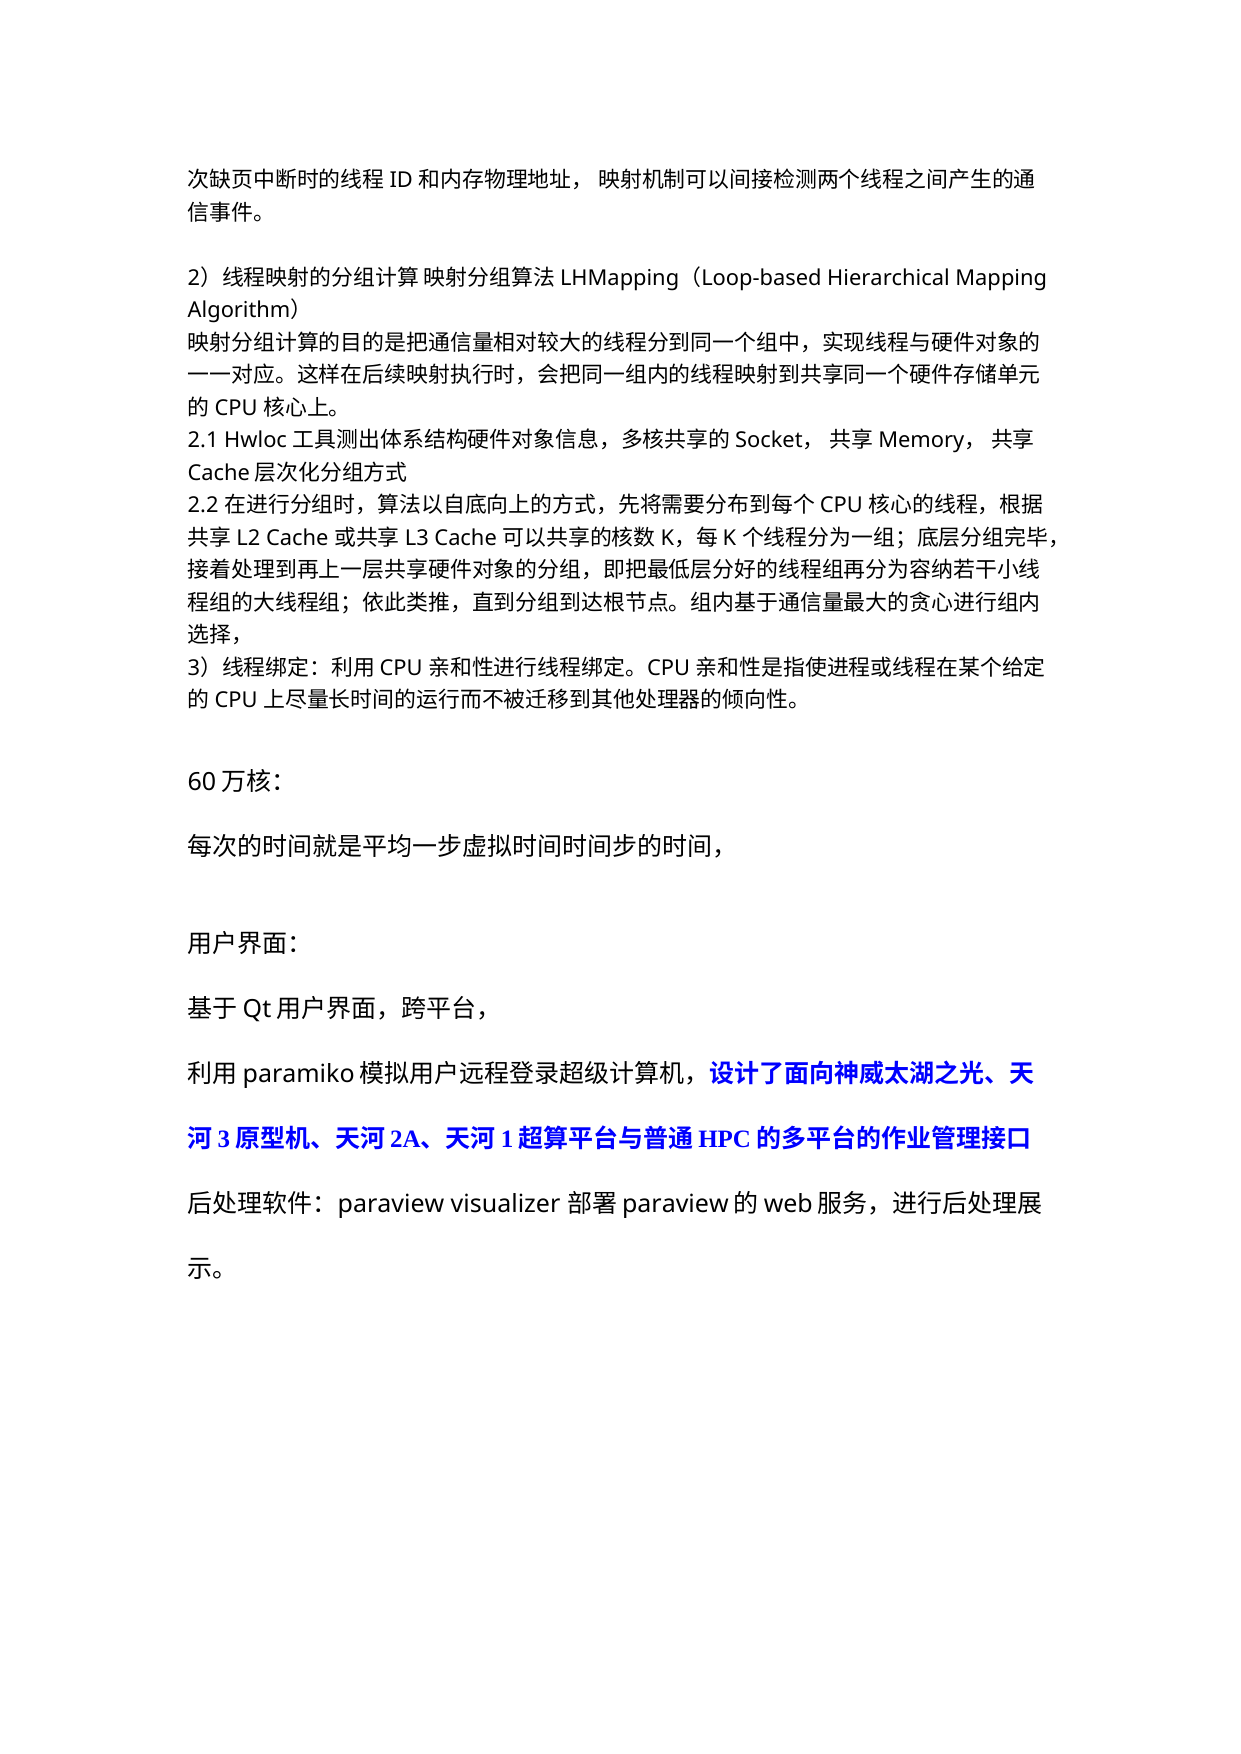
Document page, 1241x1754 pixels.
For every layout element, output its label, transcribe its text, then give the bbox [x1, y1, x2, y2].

text 后处理软件：paraview visualizer 部署paraview的web服务，进行后处理展示。 [187, 1169, 1053, 1299]
text 2）线程映射的分组计算 映射分组算法 LHMapping（Loop-based Hierarchical Mapping Algorithm） [187, 259, 1053, 324]
text 3）线程绑定：利用CPU 亲和性进行线程绑定。CPU 亲和性是指使进程或线程在某个给定的 CPU 上尽量长时间的运行而不被迁移到其他处理器的倾向性。 [187, 649, 1053, 714]
text 用户界面： [187, 909, 1053, 974]
text 2.2 在进行分组时，算法以自底向上的方式，先将需要分布到每个 CPU 核心的线程，根据共享 L2 Cache 或共享 L3 Cache 可以共享的核数 K，每 K 个线程分为一组；底层分组完毕，接着处理到再上一层共享硬件对象的分组，即把最低层分好的线程组再分为容纳若干小线程组的大线程组；依此类推，直到分组到达根节点。组内基于通信量最大的贪心进行组内选择， [187, 487, 1053, 649]
text 映射分组计算的目的是把通信量相对较大的线程分到同一个组中，实现线程与硬件对象的一一对应。这样在后续映射执行时，会把同一组内的线程映射到共享同一个硬件存储单元的 CPU 核心上。 [187, 324, 1053, 422]
text 60万核： [187, 747, 1053, 812]
text 基于Qt用户界面，跨平台， [187, 974, 1053, 1039]
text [187, 162, 1053, 227]
text 2.1 Hwloc 工具测出体系结构硬件对象信息，多核共享的 Socket， 共享 Memory， 共享 Cache层次化分组方式 [187, 422, 1053, 487]
text 每次的时间就是平均一步虚拟时间时间步的时间， [187, 812, 1053, 877]
text 利用paramiko模拟用户远程登录超级计算机，设计了面向神威太湖之光、天河3原型机、天河2A、天河1超算平台与普通HPC的多平台的作业管理接口 [187, 1039, 1053, 1169]
